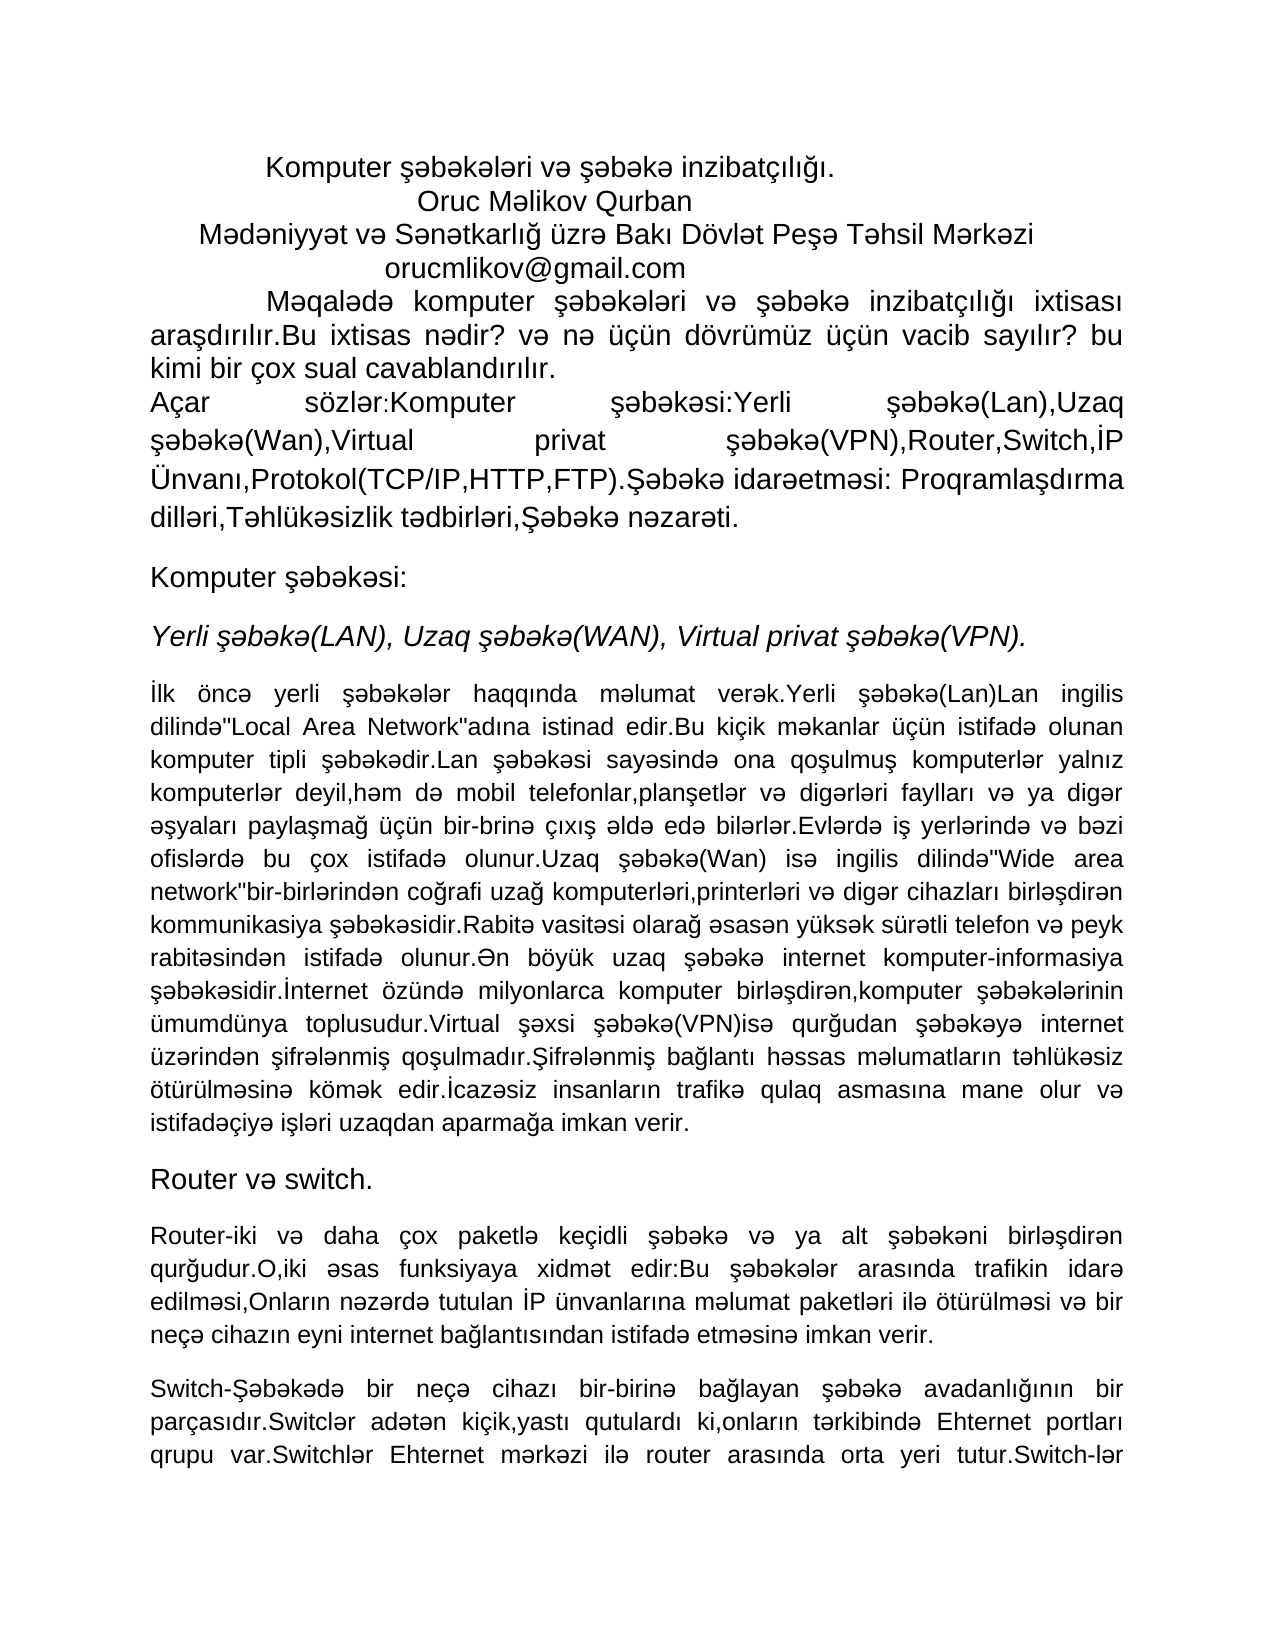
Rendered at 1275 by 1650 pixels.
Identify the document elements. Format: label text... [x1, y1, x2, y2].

text Router və switch. [150, 1162, 1125, 1195]
text Router-iki və daha çox paketlə keçidli şəbəkə və ya alt şəbəkəni birləşdirən qurğudur.O,iki əsas funksiyaya xidmət edir:Bu şəbəkələr arasında trafikin idarə edilməsi,Onların nəzərdə tutulan İP ünvanlarına məlumat paketləri ilə ötürülməsi və bir neçə cihazın eyni internet bağlantısından istifadə etməsinə imkan verir. [150, 1221, 1125, 1349]
text Komputer şəbəkələri və şəbəkə inzibatçılığı. [150, 150, 1125, 183]
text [150, 1374, 1125, 1469]
text Mədəniyyət və Sənətkarlığ üzrə Bakı Dövlət Peşə Təhsil Mərkəzi [150, 217, 1125, 251]
text Açar sözlər:Komputer şəbəkəsi:Yerli şəbəkə(Lan),Uzaq şəbəkə(Wan),Virtual privat şəbəkə(VPN),Router,Switch,İP Ünvanı,Protokol(TCP/IP,HTTP,FTP).Şəbəkə idarəetməsi: Proqramlaşdırma dilləri,Təhlükəsizlik tədbirləri,Şəbəkə nəzarəti. [150, 385, 1125, 534]
text İlk öncə yerli şəbəkələr haqqında məlumat verək.Yerli şəbəkə(Lan)Lan ingilis dilində"Local Area Network"adına istinad edir.Bu kiçik məkanlar üçün istifadə olunan komputer tipli şəbəkədir.Lan şəbəkəsi sayəsində ona qoşulmuş komputerlər yalnız komputerlər deyil,həm də mobil telefonlar,planşetlər və digərləri faylları və ya digər əşyaları paylaşmağ üçün bir-brinə çıxış əldə edə bilərlər.Evlərdə iş yerlərində və bəzi ofislərdə bu çox istifadə olunur.Uzaq şəbəkə(Wan) isə ingilis dilində"Wide area network"bir-birlərindən coğrafi uzağ komputerləri,printerləri və digər cihazları birləşdirən kommunikasiya şəbəkəsidir.Rabitə vasitəsi olarağ əsasən yüksək sürətli telefon və peyk rabitəsindən istifadə olunur.Ən böyük uzaq şəbəkə internet komputer-informasiya şəbəkəsidir.İnternet özündə milyonlarca komputer birləşdirən,komputer şəbəkələrinin ümumdünya toplusudur.Virtual şəxsi şəbəkə(VPN)isə qurğudan şəbəkəyə internet üzərindən şifrələnmiş qoşulmadır.Şifrələnmiş bağlantı həssas məlumatların təhlükəsiz ötürülməsinə kömək edir.İcazəsiz insanların trafikə qulaq asmasına mane olur və istifadəçiyə işləri uzaqdan aparmağa imkan verir. [150, 678, 1125, 1137]
text Məqalədə komputer şəbəkələri və şəbəkə inzibatçılığı ixtisası araşdırılır.Bu ixtisas nədir? və nə üçün dövrümüz üçün vacib sayılır? bu kimi bir çox sual cavablandırılır. [150, 284, 1125, 385]
text Oruc Məlikov Qurban [150, 183, 1125, 217]
text Komputer şəbəkəsi: [150, 560, 1125, 593]
text orucmlikov@gmail.com [150, 251, 1125, 284]
text Yerli şəbəkə(LAN), Uzaq şəbəkə(WAN), Virtual privat şəbəkə(VPN). [150, 619, 1125, 653]
